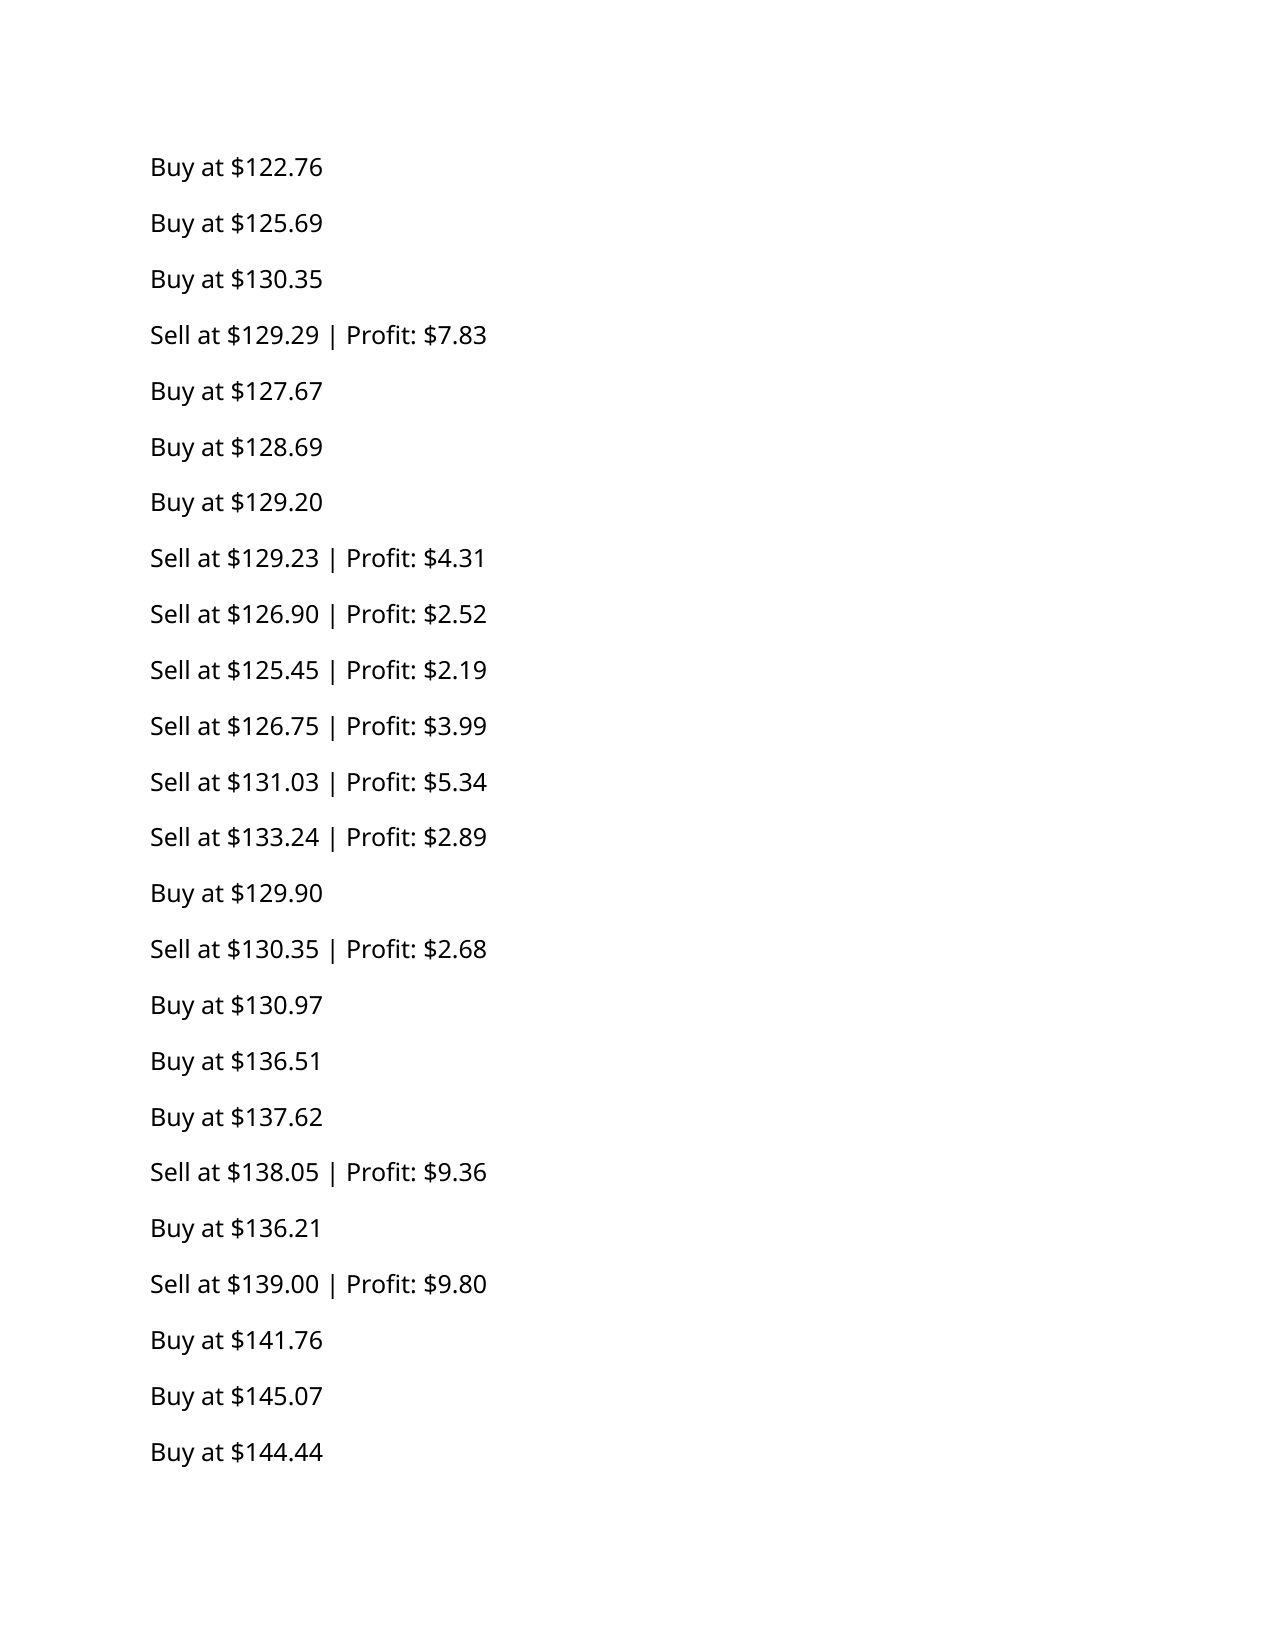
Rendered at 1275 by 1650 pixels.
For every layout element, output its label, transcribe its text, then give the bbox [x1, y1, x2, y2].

text Sell at $138.05 | Profit: $9.36 [150, 1155, 1125, 1189]
text Buy at $127.67 [150, 373, 1125, 407]
text Buy at $130.35 [150, 262, 1125, 296]
text Buy at $129.20 [150, 485, 1125, 519]
text Sell at $139.00 | Profit: $9.80 [150, 1267, 1125, 1301]
text Buy at $137.62 [150, 1099, 1125, 1133]
text Buy at $130.97 [150, 987, 1125, 1022]
text Buy at $141.76 [150, 1322, 1125, 1357]
text Sell at $126.75 | Profit: $3.99 [150, 708, 1125, 742]
text Sell at $125.45 | Profit: $2.19 [150, 652, 1125, 687]
text Buy at $122.76 [150, 150, 1125, 184]
text Buy at $144.44 [150, 1434, 1125, 1468]
text Sell at $129.29 | Profit: $7.83 [150, 317, 1125, 352]
text Buy at $129.90 [150, 876, 1125, 910]
text Buy at $145.07 [150, 1378, 1125, 1412]
text Buy at $128.69 [150, 429, 1125, 463]
text Sell at $133.24 | Profit: $2.89 [150, 820, 1125, 854]
text Sell at $129.23 | Profit: $4.31 [150, 541, 1125, 575]
text Sell at $131.03 | Profit: $5.34 [150, 764, 1125, 798]
text Buy at $136.21 [150, 1211, 1125, 1245]
text Buy at $125.69 [150, 206, 1125, 240]
text Sell at $130.35 | Profit: $2.68 [150, 932, 1125, 966]
text Buy at $136.51 [150, 1043, 1125, 1077]
text Sell at $126.90 | Profit: $2.52 [150, 597, 1125, 631]
